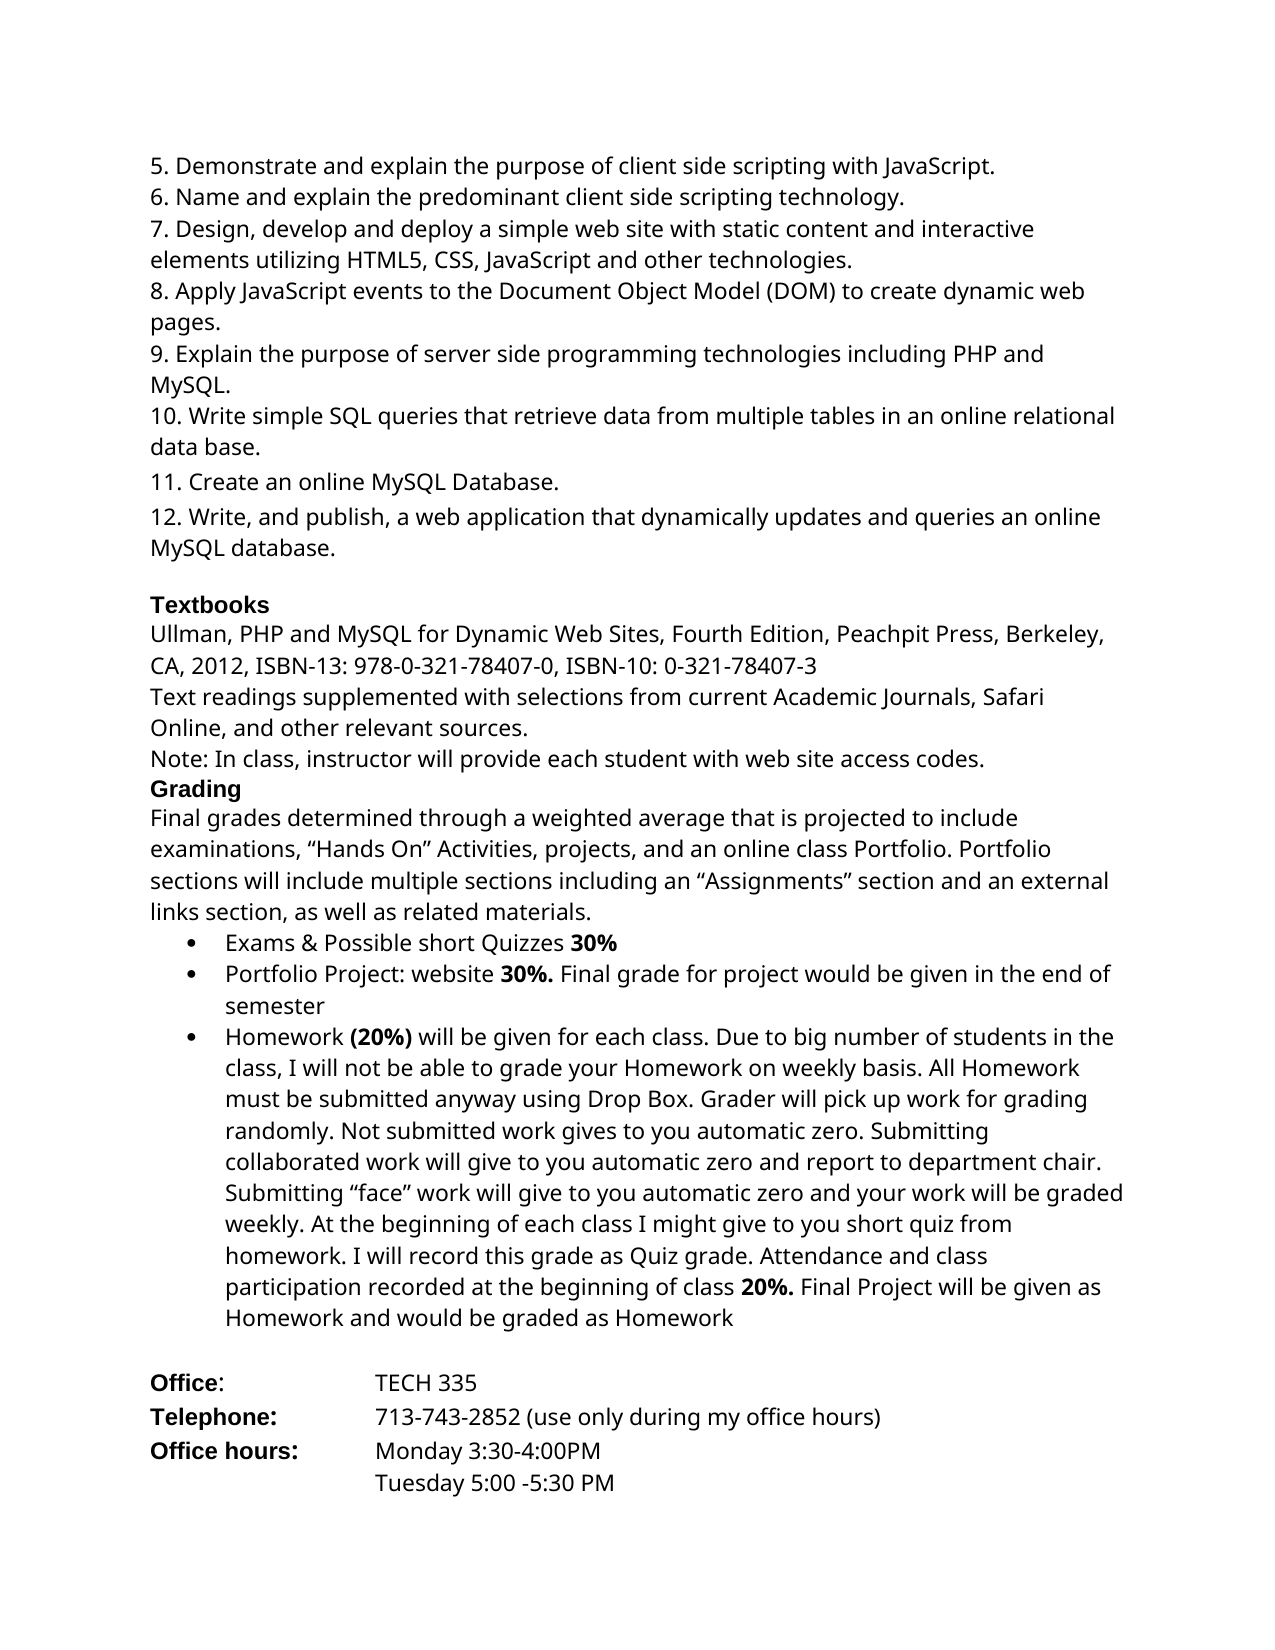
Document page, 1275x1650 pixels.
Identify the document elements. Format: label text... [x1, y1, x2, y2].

text 10. Write simple SQL queries that retrieve data from multiple tables in an online relational data base. [150, 400, 1125, 462]
text Final grades determined through a weighted average that is projected to include examinations, “Hands On” Activities, projects, and an online class Portfolio. Portfolio sections will include multiple sections including an “Assignments” section and an external links section, as well as related materials. [150, 802, 1125, 927]
text Text readings supplemented with selections from current Academic Journals, Safari Online, and other relevant sources. [150, 681, 1125, 743]
text Ullman, PHP and MySQL for Dynamic Web Sites, Fourth Edition, Peachpit Press, Berkeley, CA, 2012, ISBN-13: 978-0-321-78407-0, ISBN-10: 0-321-78407-3 [150, 618, 1125, 681]
text 9. Explain the purpose of server side programming technologies including PHP and MySQL. [150, 337, 1125, 400]
text Office: TECH 335 [150, 1365, 1125, 1399]
list Portfolio Project: website 30%. Final grade for project would be given in the end of semester [187, 958, 1125, 1021]
text 8. Apply JavaScript events to the Document Object Model (DOM) to create dynamic web pages. [150, 275, 1125, 337]
text Telephone: 713-743-2852 (use only during my office hours) [150, 1399, 1125, 1433]
text Grading [150, 774, 1125, 802]
text 7. Design, develop and deploy a simple web site with static content and interactive elements utilizing HTML5, CSS, JavaScript and other technologies. [150, 212, 1125, 275]
text Office hours: Monday 3:30-4:00PM [150, 1433, 1125, 1467]
text 11. Create an online MySQL Database. [150, 466, 1125, 497]
text 12. Write, and publish, a web application that dynamically updates and queries an online MySQL database. [150, 501, 1125, 563]
text Note: In class, instructor will provide each student with web site access codes. [150, 743, 1125, 774]
list Exams & Possible short Quizzes 30% [187, 927, 1125, 958]
text Textbooks [150, 591, 1125, 618]
text 5. Demonstrate and explain the purpose of client side scripting with JavaScript. [150, 150, 1125, 181]
text Tuesday 5:00 -5:30 PM [300, 1467, 1125, 1498]
list Homework (20%) will be given for each class. Due to big number of students in the class, I will not be able to grade your Homework on weekly basis. All Homework must be submitted anyway using Drop Box. Grader will pick up work for grading randomly. Not submitted work gives to you automatic zero. Submitting collaborated work will give to you automatic zero and report to department chair. Submitting “face” work will give to you automatic zero and your work will be graded weekly. At the beginning of each class I might give to you short quiz from homework. I will record this grade as Quiz grade. Attendance and class participation recorded at the beginning of class 20%. Final Project will be given as Homework and would be graded as Homework [187, 1021, 1125, 1333]
text 6. Name and explain the predominant client side scripting technology. [150, 181, 1125, 212]
